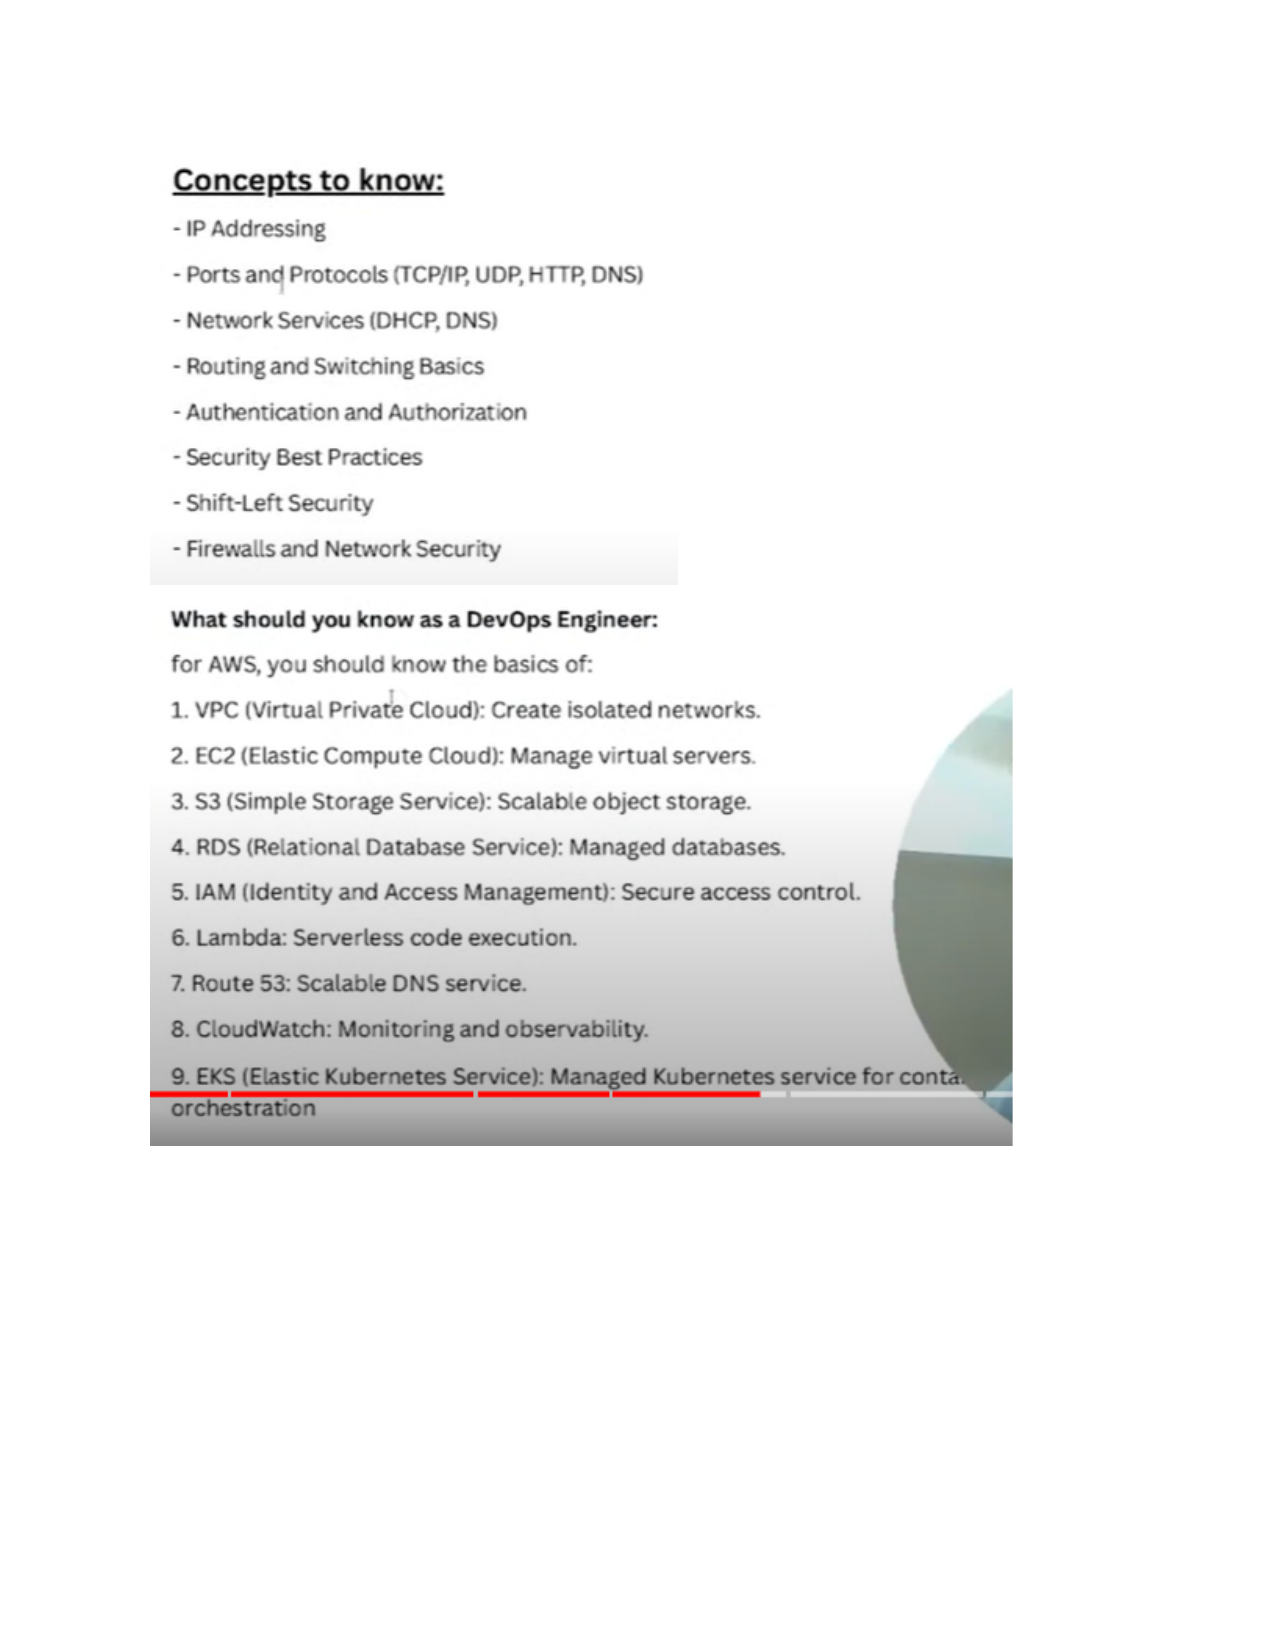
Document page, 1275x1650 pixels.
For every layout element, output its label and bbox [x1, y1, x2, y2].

picture [150, 588, 1013, 1146]
picture [150, 150, 679, 585]
